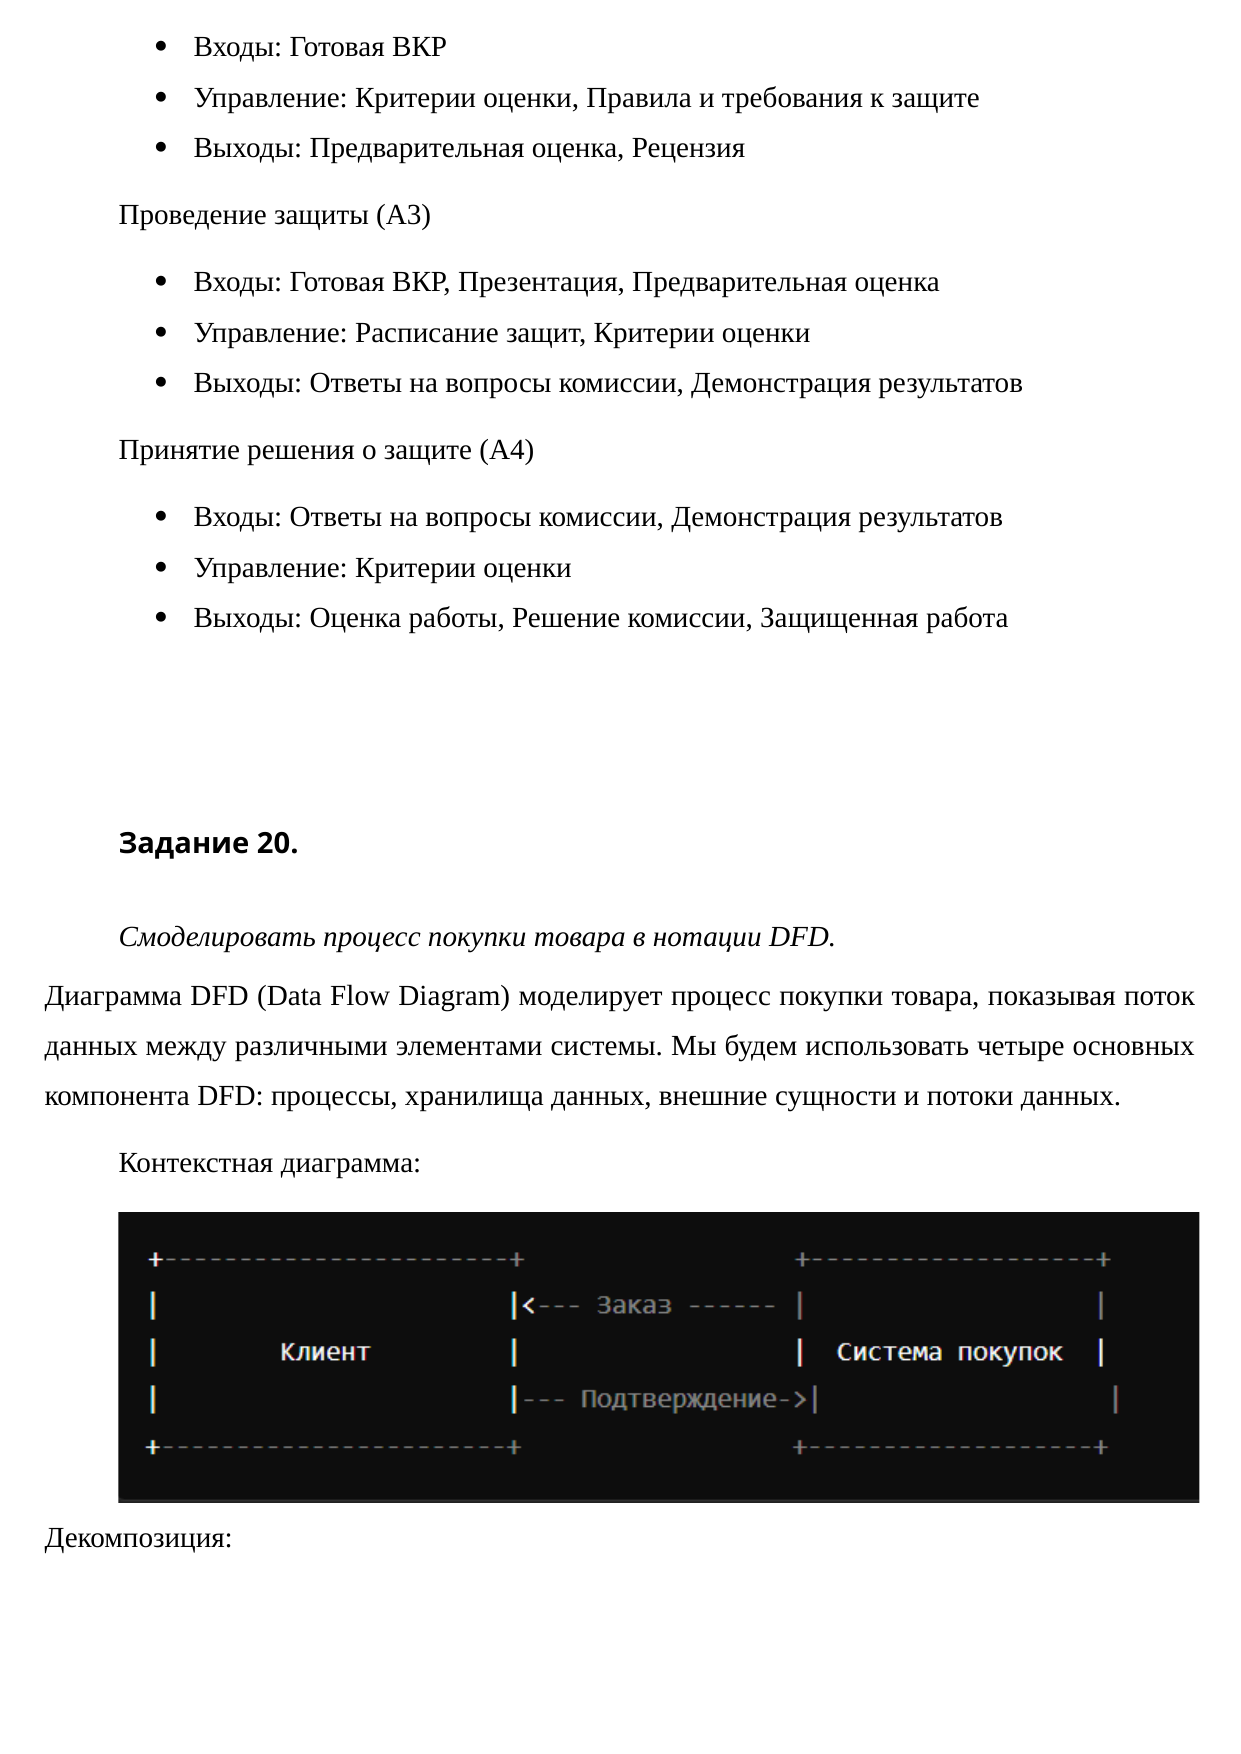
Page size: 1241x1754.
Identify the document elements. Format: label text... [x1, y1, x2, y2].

list Входы: Ответы на вопросы комиссии, Демонстрация результатов [156, 499, 1196, 533]
list Выходы: Предварительная оценка, Рецензия [156, 130, 1196, 164]
subtitle Смоделировать процесс покупки товара в нотации DFD. [44, 919, 1196, 953]
list Управление: Критерии оценки [156, 550, 1196, 583]
list Выходы: Оценка работы, Решение комиссии, Защищенная работа [156, 600, 1196, 634]
list Входы: Готовая ВКР, Презентация, Предварительная оценка [156, 264, 1196, 298]
text Диаграмма DFD (Data Flow Diagram) моделирует процесс покупки товара, показывая поток данных между различными элементами системы. Мы будем использовать четыре основных компонента DFD: процессы, хранилища данных, внешние сущности и потоки данных. [44, 978, 1196, 1112]
text Проведение защиты (A3) [44, 197, 1196, 231]
list Входы: Готовая ВКР [156, 29, 1196, 63]
picture [118, 1212, 1200, 1503]
text Принятие решения о защите (A4) [44, 432, 1196, 466]
list Выходы: Ответы на вопросы комиссии, Демонстрация результатов [156, 365, 1196, 399]
list Управление: Расписание защит, Критерии оценки [156, 315, 1196, 348]
text Контекстная диаграмма: [44, 1145, 1196, 1179]
subtitle Задание 20. [44, 822, 1196, 862]
list Управление: Критерии оценки, Правила и требования к защите [156, 80, 1196, 114]
